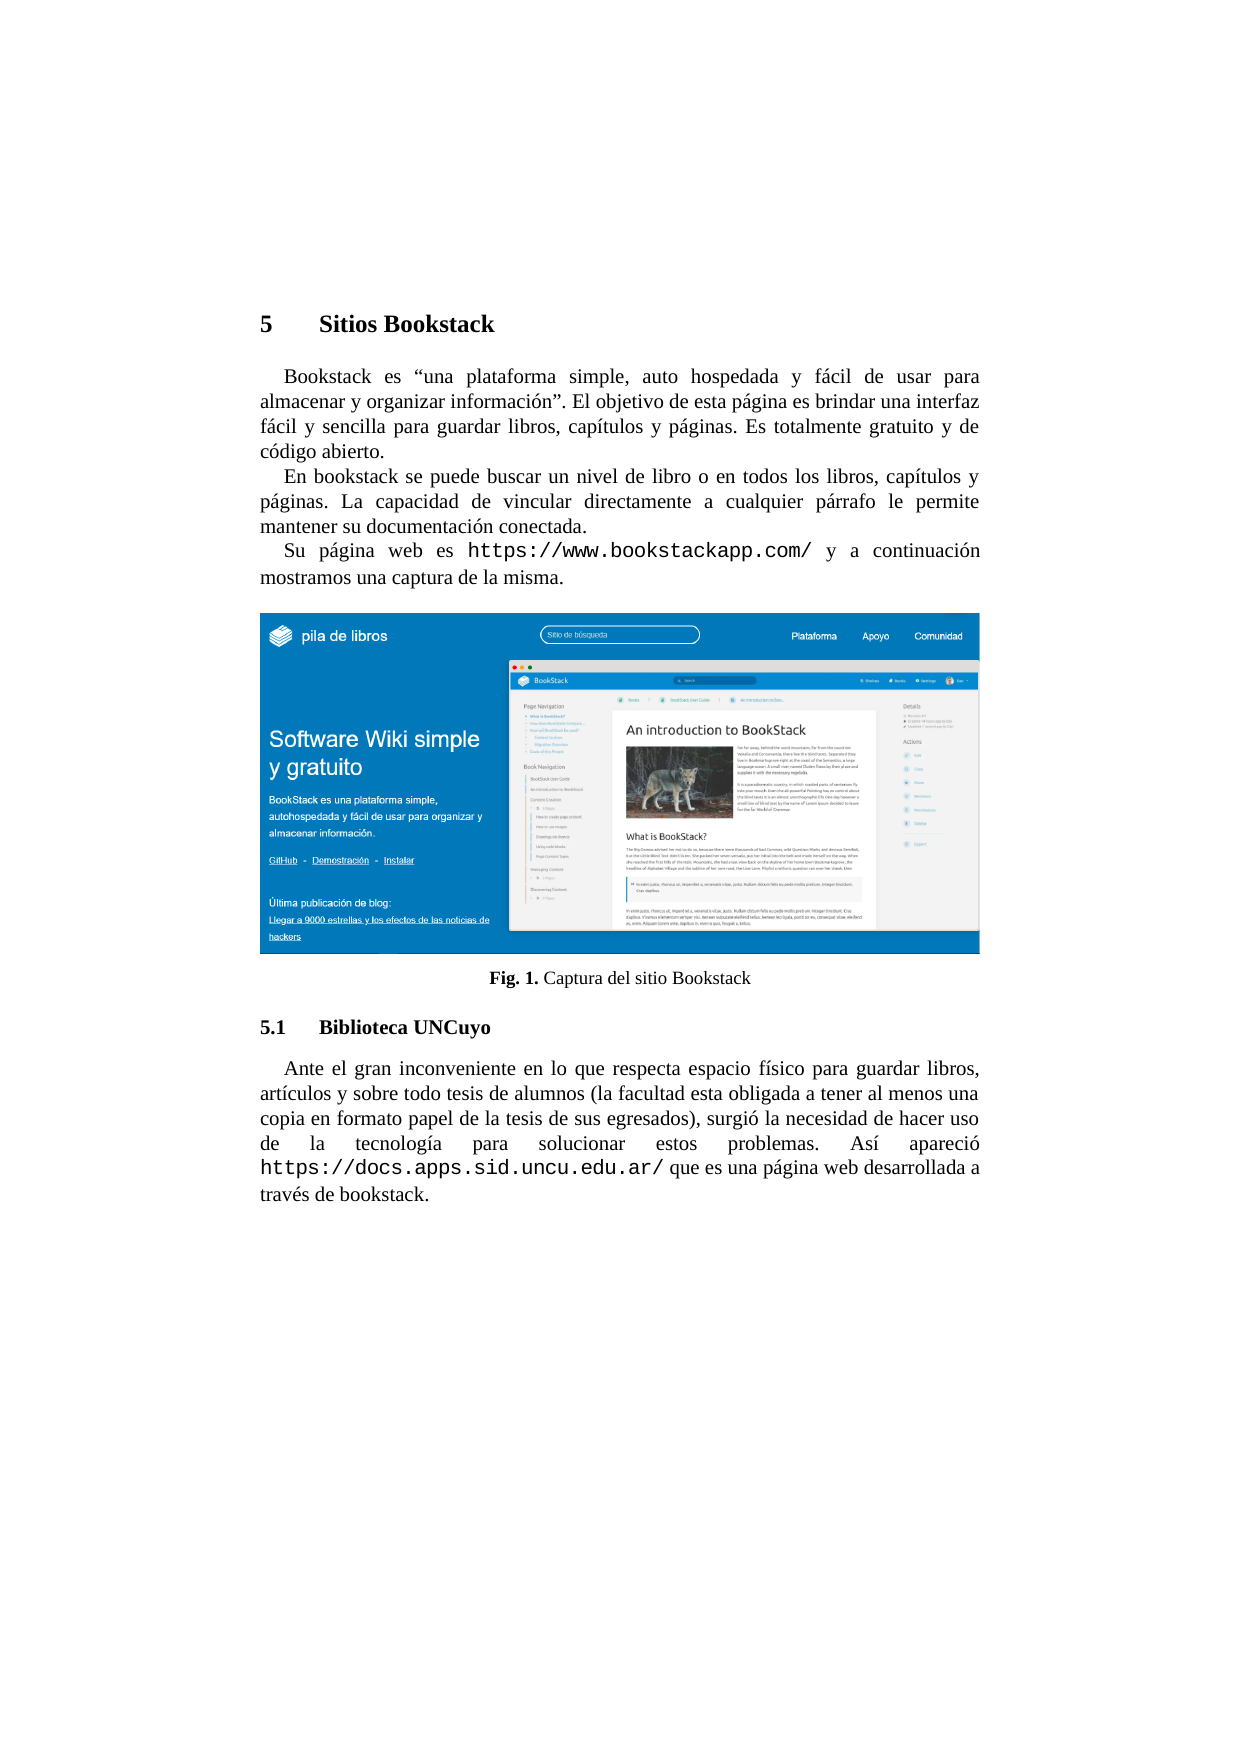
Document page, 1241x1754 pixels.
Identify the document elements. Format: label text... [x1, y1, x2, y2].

text En bookstack se puede buscar un nivel de libro o en todos los libros, capítulos y páginas. La capacidad de vincular directamente a cualquier párrafo le permite mantener su documentación conectada. [260, 463, 980, 538]
subtitle Biblioteca UNCuyo [260, 1014, 980, 1039]
subtitle Sitios Bookstack [260, 307, 980, 338]
text Fig. 2. Captura del sitio Bookstack [260, 966, 980, 989]
picture [260, 613, 980, 954]
text Bookstack es “una plataforma simple, auto hospedada y fácil de usar para almacenar y organizar información”. El objetivo de esta página es brindar una interfaz fácil y sencilla para guardar libros, capítulos y páginas. Es totalmente gratuito y de código abierto. [260, 363, 980, 463]
text Su página web es https://www.bookstackapp.com/ y a continuación mostramos una captura de la misma. [260, 538, 980, 589]
text Ante el gran inconveniente en lo que respecta espacio físico para guardar libros, artículos y sobre todo tesis de alumnos (la facultad esta obligada a tener al menos una copia en formato papel de la tesis de sus egresados), surgió la necesidad de hacer uso de la tecnología para solucionar estos problemas. Así apareció https://docs.apps.sid.uncu.edu.ar/ que es una página web desarrollada a través de bookstack. [260, 1055, 980, 1206]
